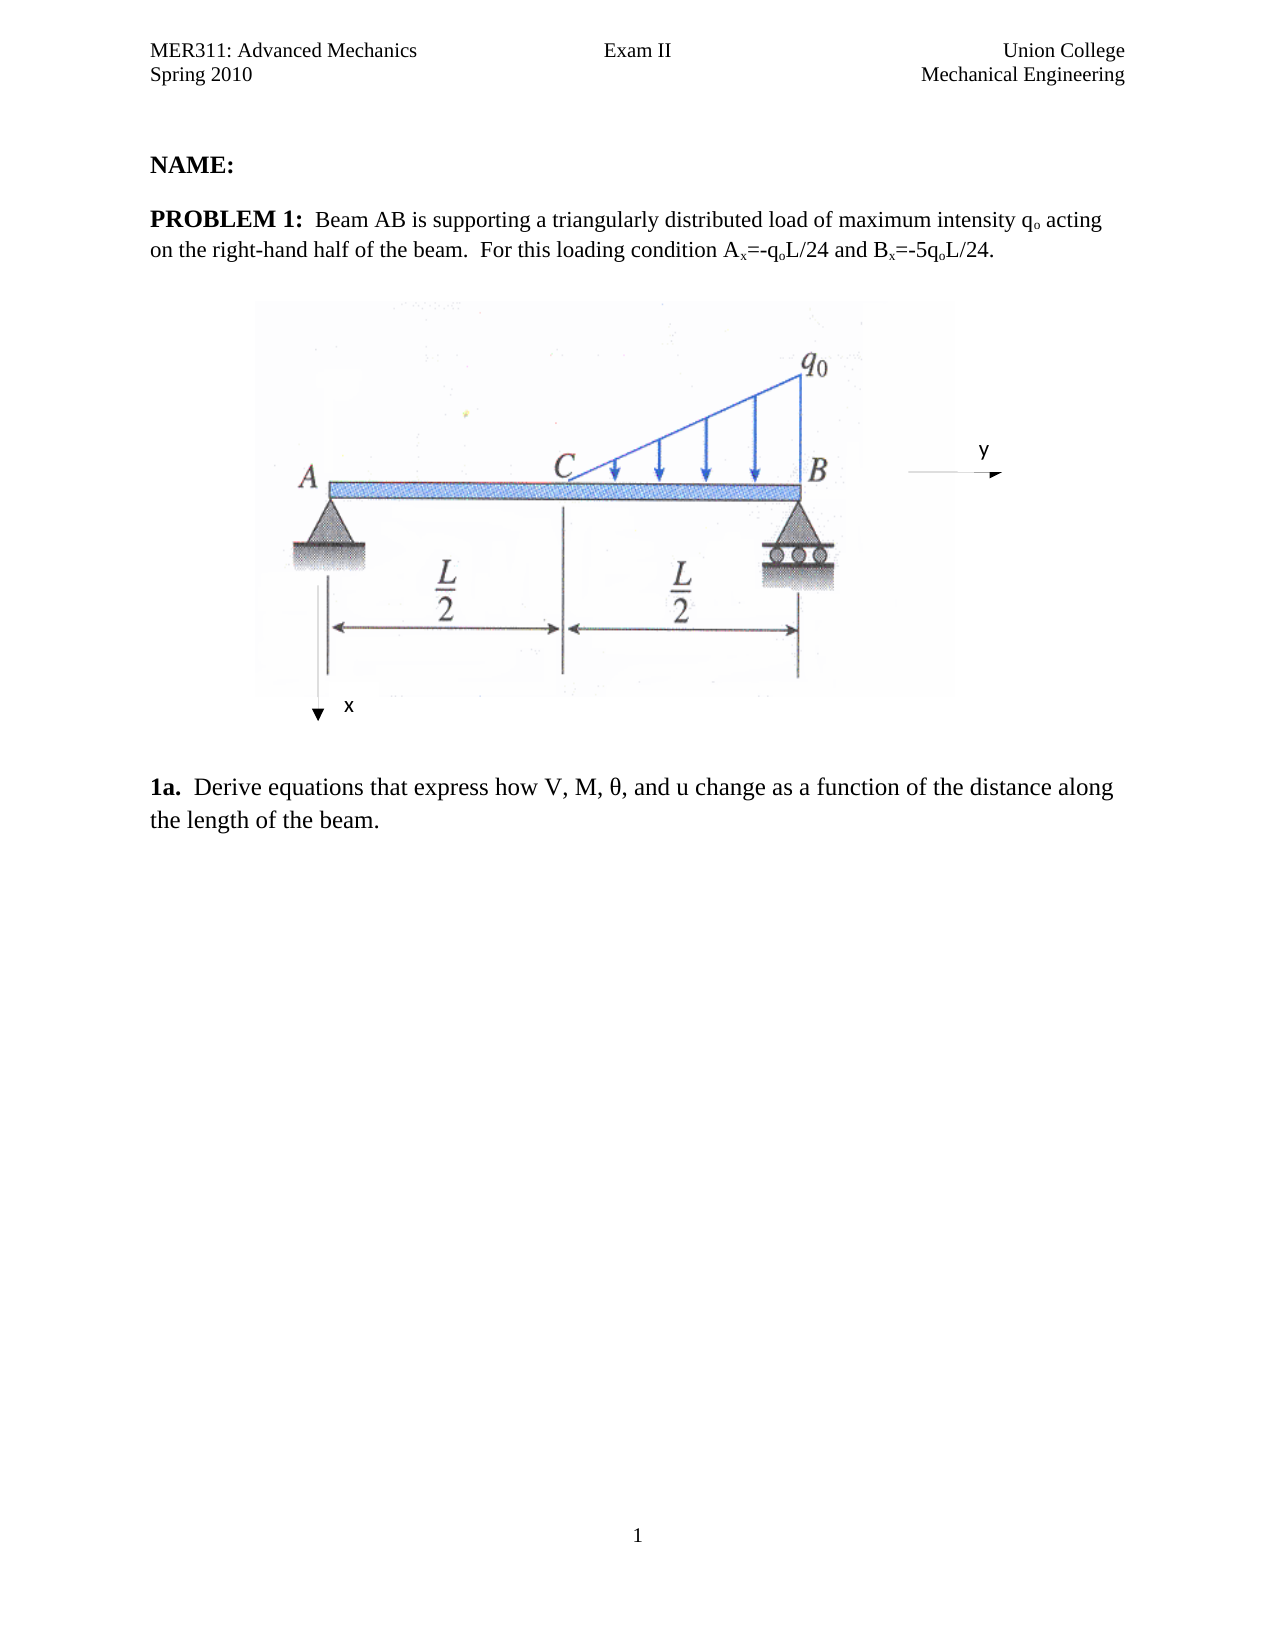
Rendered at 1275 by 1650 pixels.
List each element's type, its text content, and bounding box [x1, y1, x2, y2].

picture [255, 301, 955, 697]
text PROBLEM 1: Beam AB is supporting a triangularly distributed load of maximum intensity qo acting on the right-hand half of the beam. For this loading condition Ax=-qoL/24 and Bx=-5qoL/24. [150, 204, 1125, 263]
text 1a. Derive equations that express how V, M, θ, and u change as a function of the distance along the length of the beam. [150, 772, 1125, 834]
text NAME: [150, 150, 1125, 179]
